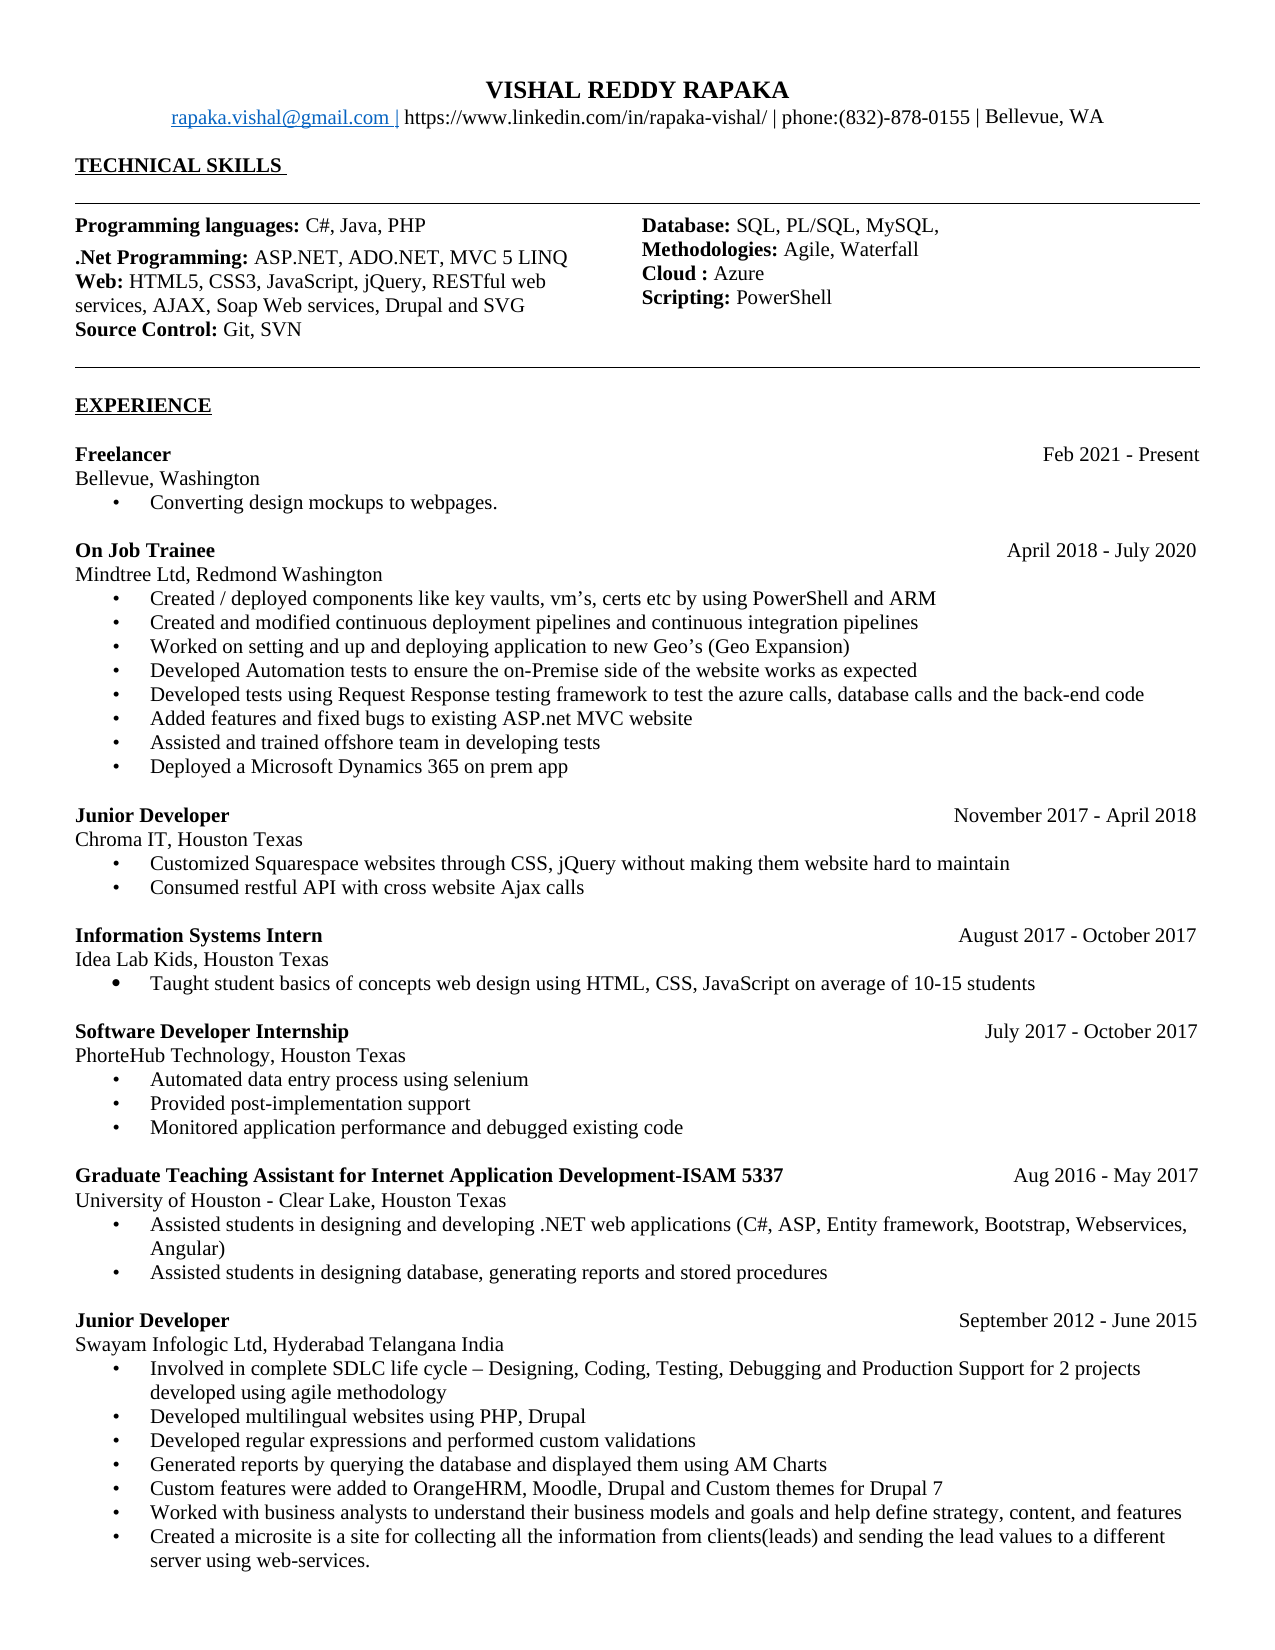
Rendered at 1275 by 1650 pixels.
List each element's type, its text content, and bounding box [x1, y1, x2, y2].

text Graduate Teaching Assistant for Internet Application Development-ISAM 5337 Aug 2016 - May 2017 [75, 1163, 1200, 1187]
text Junior Developer September 2012 - June 2015 [75, 1308, 1200, 1332]
list Automated data entry process using selenium [112, 1067, 1200, 1091]
list Developed tests using Request Response testing framework to test the azure calls, database calls and the back-end code [112, 682, 1200, 706]
text University of Houston - Clear Lake, Houston Texas [75, 1187, 1200, 1212]
text Information Systems Intern August 2017 - October 2017 [75, 923, 1200, 947]
text Chroma IT, Houston Texas [75, 827, 1200, 851]
text Idea Lab Kids, Houston Texas [75, 947, 1200, 971]
text Bellevue, Washington [75, 466, 1200, 490]
list Created / deployed components like key vaults, vm’s, certs etc by using PowerShell and ARM [112, 586, 1200, 610]
list Developed Automation tests to ensure the on-Premise side of the website works as expected [112, 658, 1200, 682]
list Assisted students in designing and developing .NET web applications (C#, ASP, Entity framework, Bootstrap, Webservices, Angular) [112, 1212, 1200, 1260]
list Consumed restful API with cross website Ajax calls [112, 875, 1200, 899]
list Provided post-implementation support [112, 1091, 1200, 1115]
text VISHAL REDDY RAPAKA [75, 75, 1200, 104]
text EXPERIENCE [75, 393, 1200, 417]
list Worked on setting and up and deploying application to new Geo’s (Geo Expansion) [112, 634, 1200, 658]
text Junior Developer November 2017 - April 2018 [75, 802, 1200, 827]
list Converting design mockups to webpages. [112, 490, 1200, 514]
table_header Programming languages: C#, Java, PHP .Net Programming: ASP.NET, ADO.NET, MVC 5 LINQ Web: HTML5, CSS3, JavaScript, jQuery, RESTful web services, AJAX, Soap Web services, Drupal and SVG Source Control: Git, SVN [64, 204, 630, 341]
list Added features and fixed bugs to existing ASP.net MVC website [112, 706, 1200, 730]
text On Job Trainee April 2018 - July 2020 [75, 538, 1200, 562]
list Monitored application performance and debugged existing code [112, 1115, 1200, 1139]
list Custom features were added to OrangeHRM, Moodle, Drupal and Custom themes for Drupal 7 [112, 1476, 1200, 1500]
text Swayam Infologic Ltd, Hyderabad Telangana India [75, 1332, 1200, 1356]
text Software Developer Internship July 2017 - October 2017 [75, 1019, 1200, 1043]
text TECHNICAL SKILLS [75, 153, 1200, 177]
text Freelancer Feb 2021 - Present [75, 442, 1200, 466]
text PhorteHub Technology, Houston Texas [75, 1043, 1200, 1067]
list Created a microsite is a site for collecting all the information from clients(leads) and sending the lead values to a different server using web-services. [112, 1524, 1200, 1572]
list Generated reports by querying the database and displayed them using AM Charts [112, 1452, 1200, 1476]
list Developed regular expressions and performed custom validations [112, 1428, 1200, 1452]
text Mindtree Ltd, Redmond Washington [75, 562, 1200, 586]
list Worked with business analysts to understand their business models and goals and help define strategy, content, and features [112, 1500, 1200, 1524]
list Developed multilingual websites using PHP, Drupal [112, 1404, 1200, 1428]
list Assisted and trained offshore team in developing tests [112, 730, 1200, 754]
table_header Database: SQL, PL/SQL, MySQL, Methodologies: Agile, Waterfall Cloud : Azure Scripting: PowerShell [630, 204, 1197, 341]
list Deployed a Microsoft Dynamics 365 on prem app [112, 754, 1200, 778]
list Assisted students in designing database, generating reports and stored procedures [112, 1260, 1200, 1284]
list Taught student basics of concepts web design using HTML, CSS, JavaScript on average of 10-15 students [112, 971, 1200, 995]
list Customized Squarespace websites through CSS, jQuery without making them website hard to maintain [112, 851, 1200, 875]
list Created and modified continuous deployment pipelines and continuous integration pipelines [112, 610, 1200, 634]
text rapaka.vishal@gmail.com | https://www.linkedin.com/in/rapaka-vishal/ | phone:(832)-878-0155 | Bellevue, WA [75, 104, 1200, 129]
list Involved in complete SDLC life cycle – Designing, Coding, Testing, Debugging and Production Support for 2 projects developed using agile methodology [112, 1356, 1200, 1404]
